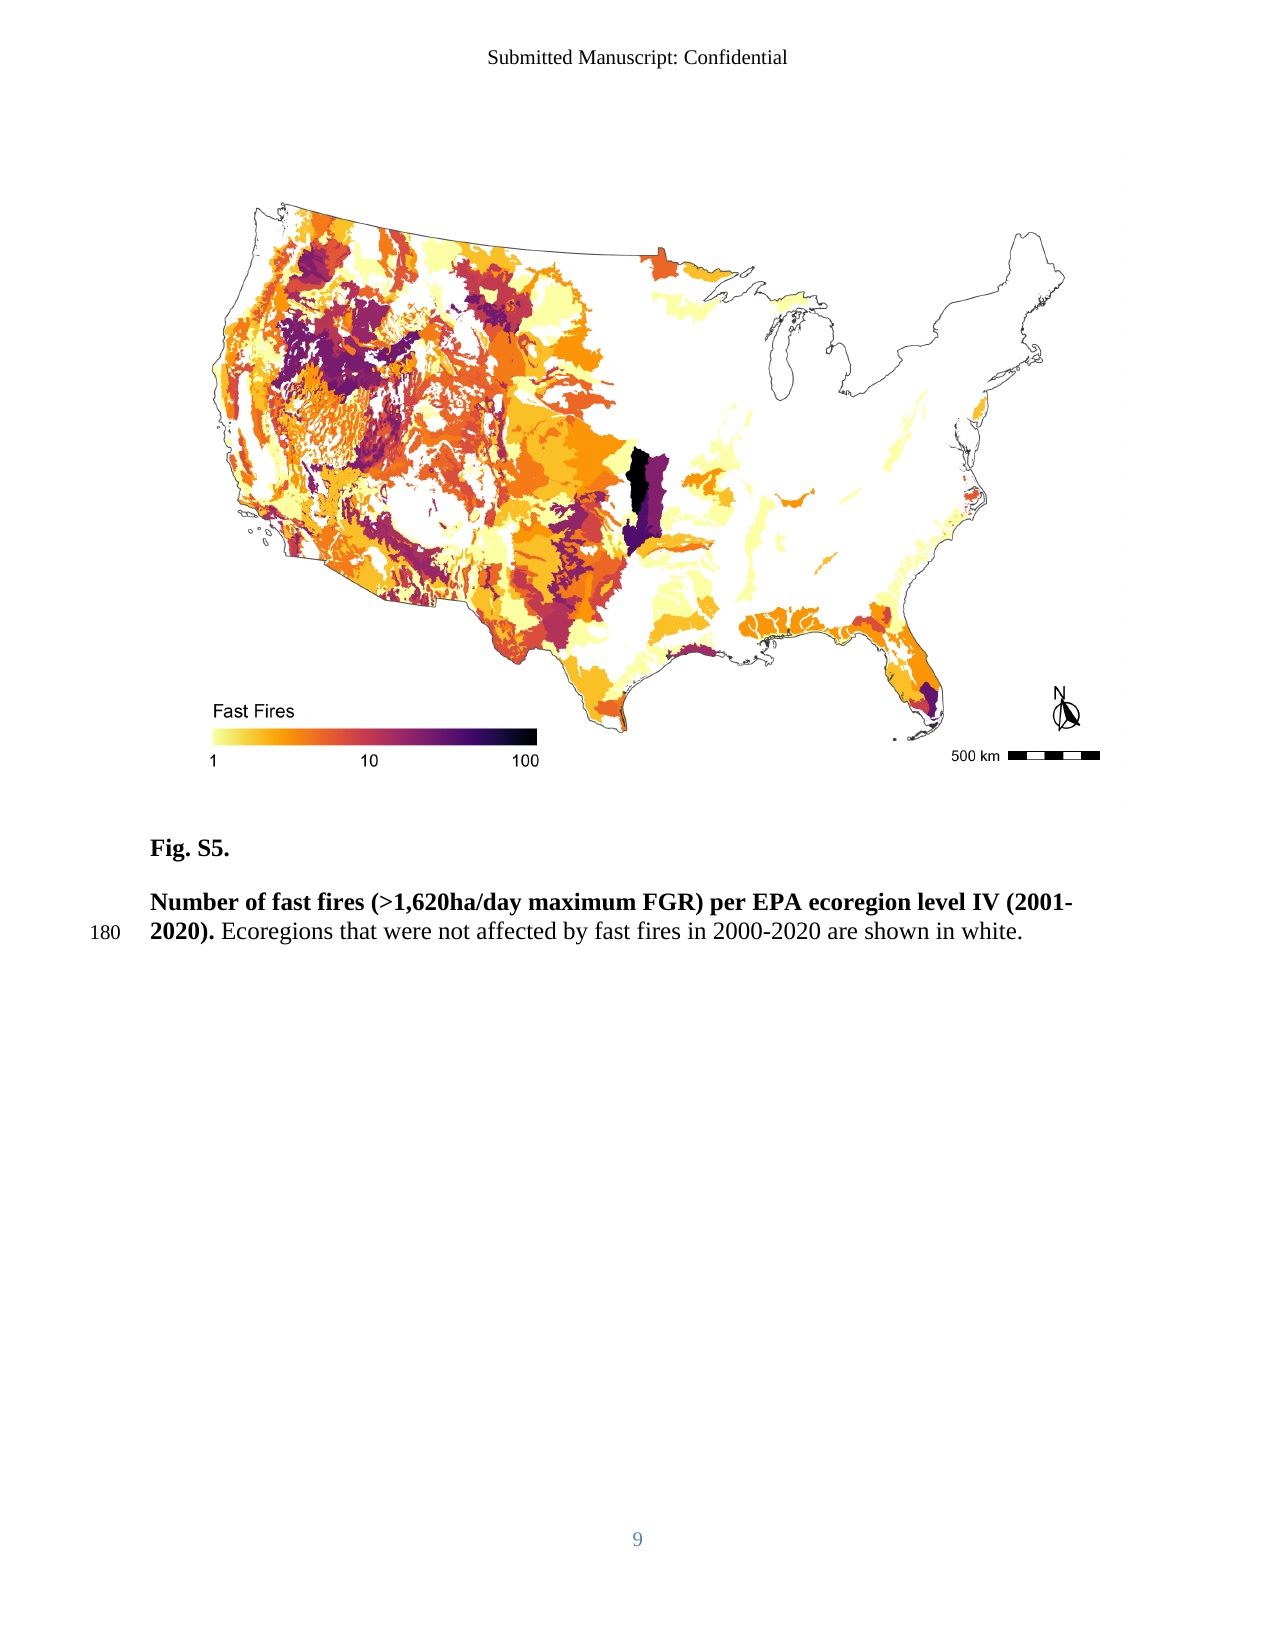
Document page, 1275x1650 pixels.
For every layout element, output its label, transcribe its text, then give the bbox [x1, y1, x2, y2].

subtitle Fig. S5. [150, 833, 1125, 862]
picture [150, 135, 1125, 809]
subtitle Number of fast fires (>1,620ha/day maximum FGR) per EPA ecoregion level IV (2001-2020). Ecoregions that were not affected by fast fires in 2000-2020 are shown in white. [150, 887, 1125, 945]
